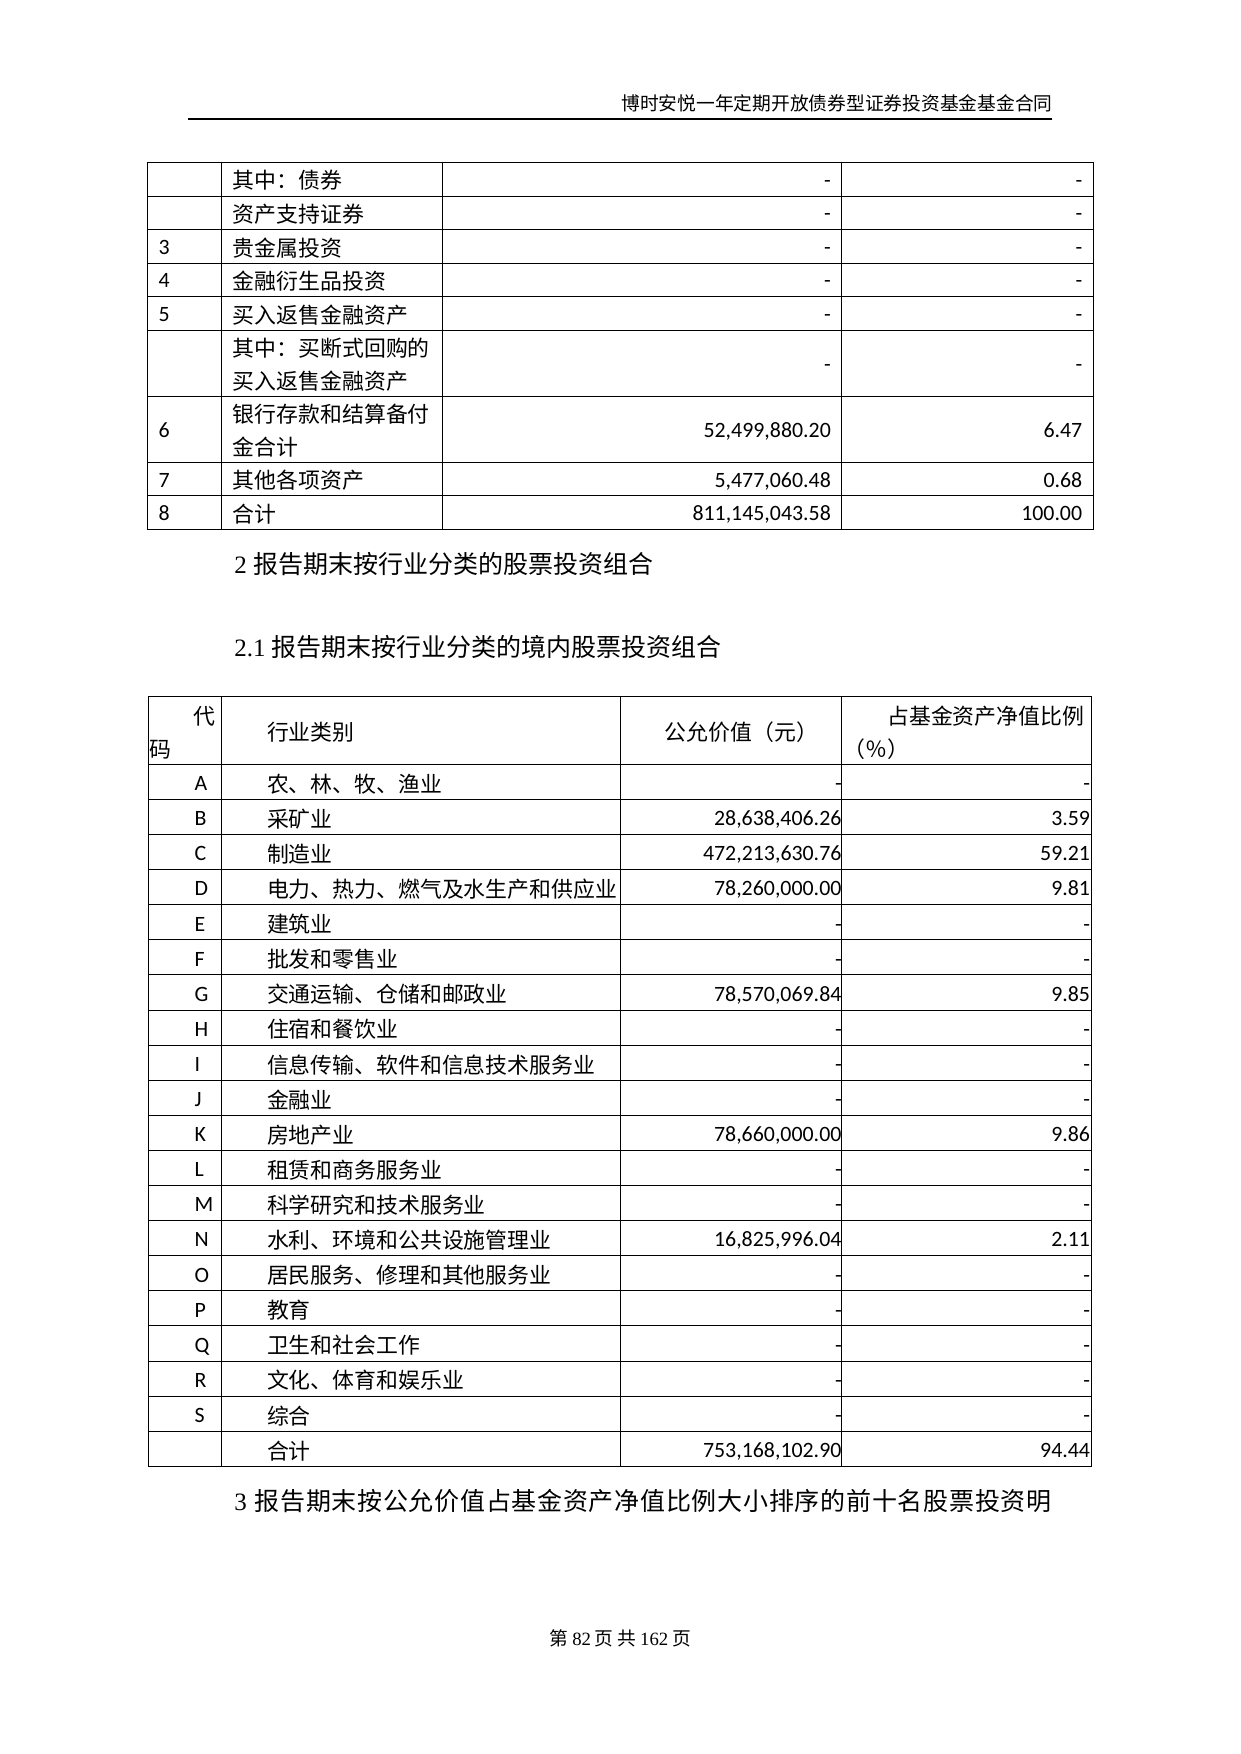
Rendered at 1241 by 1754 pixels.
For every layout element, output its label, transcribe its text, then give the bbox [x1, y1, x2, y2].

table_cell B [149, 800, 221, 834]
table_cell - [842, 905, 1091, 939]
table_cell 753,168,102.90 [621, 1432, 841, 1466]
table_cell 综合 [222, 1397, 620, 1431]
table_cell 金融衍生品投资 [222, 264, 442, 296]
table_cell 合计 [222, 496, 442, 529]
table_cell L [149, 1151, 221, 1185]
table_cell [148, 163, 221, 196]
table_cell 其中：买断式回购的买入返售金融资产 [222, 331, 442, 396]
table_cell - [443, 297, 841, 330]
table_cell - [842, 1326, 1091, 1361]
table_cell - [842, 1186, 1091, 1220]
text 2.1 报告期末按行业分类的境内股票投资组合 [188, 613, 1052, 678]
table_cell 6.47 [842, 397, 1093, 462]
table_cell - [443, 163, 841, 196]
table_cell - [621, 1186, 841, 1220]
table_cell - [842, 940, 1091, 974]
table_cell H [149, 1011, 221, 1044]
table_cell 房地产业 [222, 1116, 620, 1150]
table_cell - [842, 1291, 1091, 1325]
table_cell G [149, 975, 221, 1009]
table_cell A [149, 765, 221, 799]
table_header 行业类别 [222, 697, 620, 764]
table_cell [148, 197, 221, 229]
table_cell 7 [148, 463, 221, 495]
table_cell - [621, 1397, 841, 1431]
table_cell 合计 [222, 1432, 620, 1466]
table_cell - [443, 230, 841, 263]
table_cell - [842, 230, 1093, 263]
table_cell 金融业 [222, 1081, 620, 1115]
table_cell - [842, 1081, 1091, 1115]
table_cell - [443, 197, 841, 229]
table_cell F [149, 940, 221, 974]
table_cell 其他各项资产 [222, 463, 442, 495]
table_cell 9.85 [842, 975, 1091, 1009]
table_cell - [621, 1151, 841, 1185]
table_cell 94.44 [842, 1432, 1091, 1466]
table_cell 16,825,996.04 [621, 1221, 841, 1255]
table_header 代码 [149, 697, 221, 764]
table_cell 采矿业 [222, 800, 620, 834]
table_cell Q [149, 1326, 221, 1361]
table_cell 电力、热力、燃气及水生产和供应业 [222, 870, 620, 904]
table_cell 28,638,406.26 [621, 800, 841, 834]
table_cell - [621, 940, 841, 974]
table_cell 3.59 [842, 800, 1091, 834]
table_cell 科学研究和技术服务业 [222, 1186, 620, 1220]
table_cell 0.68 [842, 463, 1093, 495]
table_cell 78,260,000.00 [621, 870, 841, 904]
table_cell - [621, 765, 841, 799]
table_cell - [443, 331, 841, 396]
table_cell O [149, 1256, 221, 1290]
table_cell - [621, 1256, 841, 1290]
table_cell 文化、体育和娱乐业 [222, 1362, 620, 1396]
table_cell 472,213,630.76 [621, 835, 841, 869]
table_cell 52,499,880.20 [443, 397, 841, 462]
table_cell C [149, 835, 221, 869]
table_cell 6 [148, 397, 221, 462]
table_cell 5,477,060.48 [443, 463, 841, 495]
table_cell - [842, 1151, 1091, 1185]
table_cell 教育 [222, 1291, 620, 1325]
table_cell - [842, 1397, 1091, 1431]
table_cell - [621, 1046, 841, 1080]
table_cell - [842, 163, 1093, 196]
table_cell 水利、环境和公共设施管理业 [222, 1221, 620, 1255]
table_cell J [149, 1081, 221, 1115]
table_cell K [149, 1116, 221, 1150]
table_header 占基金资产净值比例（％） [842, 697, 1091, 764]
table_cell P [149, 1291, 221, 1325]
table_cell E [149, 905, 221, 939]
table_cell [148, 331, 221, 396]
table_cell - [842, 1256, 1091, 1290]
table_cell 农、林、牧、渔业 [222, 765, 620, 799]
table_cell 78,570,069.84 [621, 975, 841, 1009]
table_cell - [621, 1011, 841, 1044]
table_cell 住宿和餐饮业 [222, 1011, 620, 1044]
table_cell - [842, 331, 1093, 396]
table_cell 9.86 [842, 1116, 1091, 1150]
table_cell 9.81 [842, 870, 1091, 904]
table_cell 卫生和社会工作 [222, 1326, 620, 1361]
table_cell 买入返售金融资产 [222, 297, 442, 330]
table_cell 银行存款和结算备付金合计 [222, 397, 442, 462]
table_cell 2.11 [842, 1221, 1091, 1255]
table_cell 批发和零售业 [222, 940, 620, 974]
table_cell [149, 1432, 221, 1466]
table_header 公允价值（元） [621, 697, 841, 764]
table_cell 3 [148, 230, 221, 263]
table_cell - [443, 264, 841, 296]
table_cell S [149, 1397, 221, 1431]
table_cell 信息传输、软件和信息技术服务业 [222, 1046, 620, 1080]
table_cell - [621, 905, 841, 939]
table_cell 建筑业 [222, 905, 620, 939]
table_cell D [149, 870, 221, 904]
table_cell - [842, 1011, 1091, 1044]
table_cell 制造业 [222, 835, 620, 869]
table_cell 8 [148, 496, 221, 529]
table_cell - [842, 297, 1093, 330]
table_cell N [149, 1221, 221, 1255]
table_cell 5 [148, 297, 221, 330]
table_cell - [842, 1362, 1091, 1396]
table_cell R [149, 1362, 221, 1396]
table_cell 居民服务、修理和其他服务业 [222, 1256, 620, 1290]
table_cell 其中：债券 [222, 163, 442, 196]
table_cell - [842, 1046, 1091, 1080]
table_cell - [621, 1326, 841, 1361]
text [188, 1467, 1052, 1532]
table_cell 租赁和商务服务业 [222, 1151, 620, 1185]
table_cell 811,145,043.58 [443, 496, 841, 529]
table_cell - [621, 1362, 841, 1396]
table_cell I [149, 1046, 221, 1080]
table_cell 资产支持证券 [222, 197, 442, 229]
table_cell - [621, 1081, 841, 1115]
table_cell - [842, 197, 1093, 229]
table_cell 交通运输、仓储和邮政业 [222, 975, 620, 1009]
table_cell 100.00 [842, 496, 1093, 529]
text 2 报告期末按行业分类的股票投资组合 [188, 530, 1052, 595]
table_cell - [842, 264, 1093, 296]
table_cell - [621, 1291, 841, 1325]
table_cell 贵金属投资 [222, 230, 442, 263]
table_cell 4 [148, 264, 221, 296]
table_cell M [149, 1186, 221, 1220]
table_cell 59.21 [842, 835, 1091, 869]
table_cell 78,660,000.00 [621, 1116, 841, 1150]
table_cell - [842, 765, 1091, 799]
